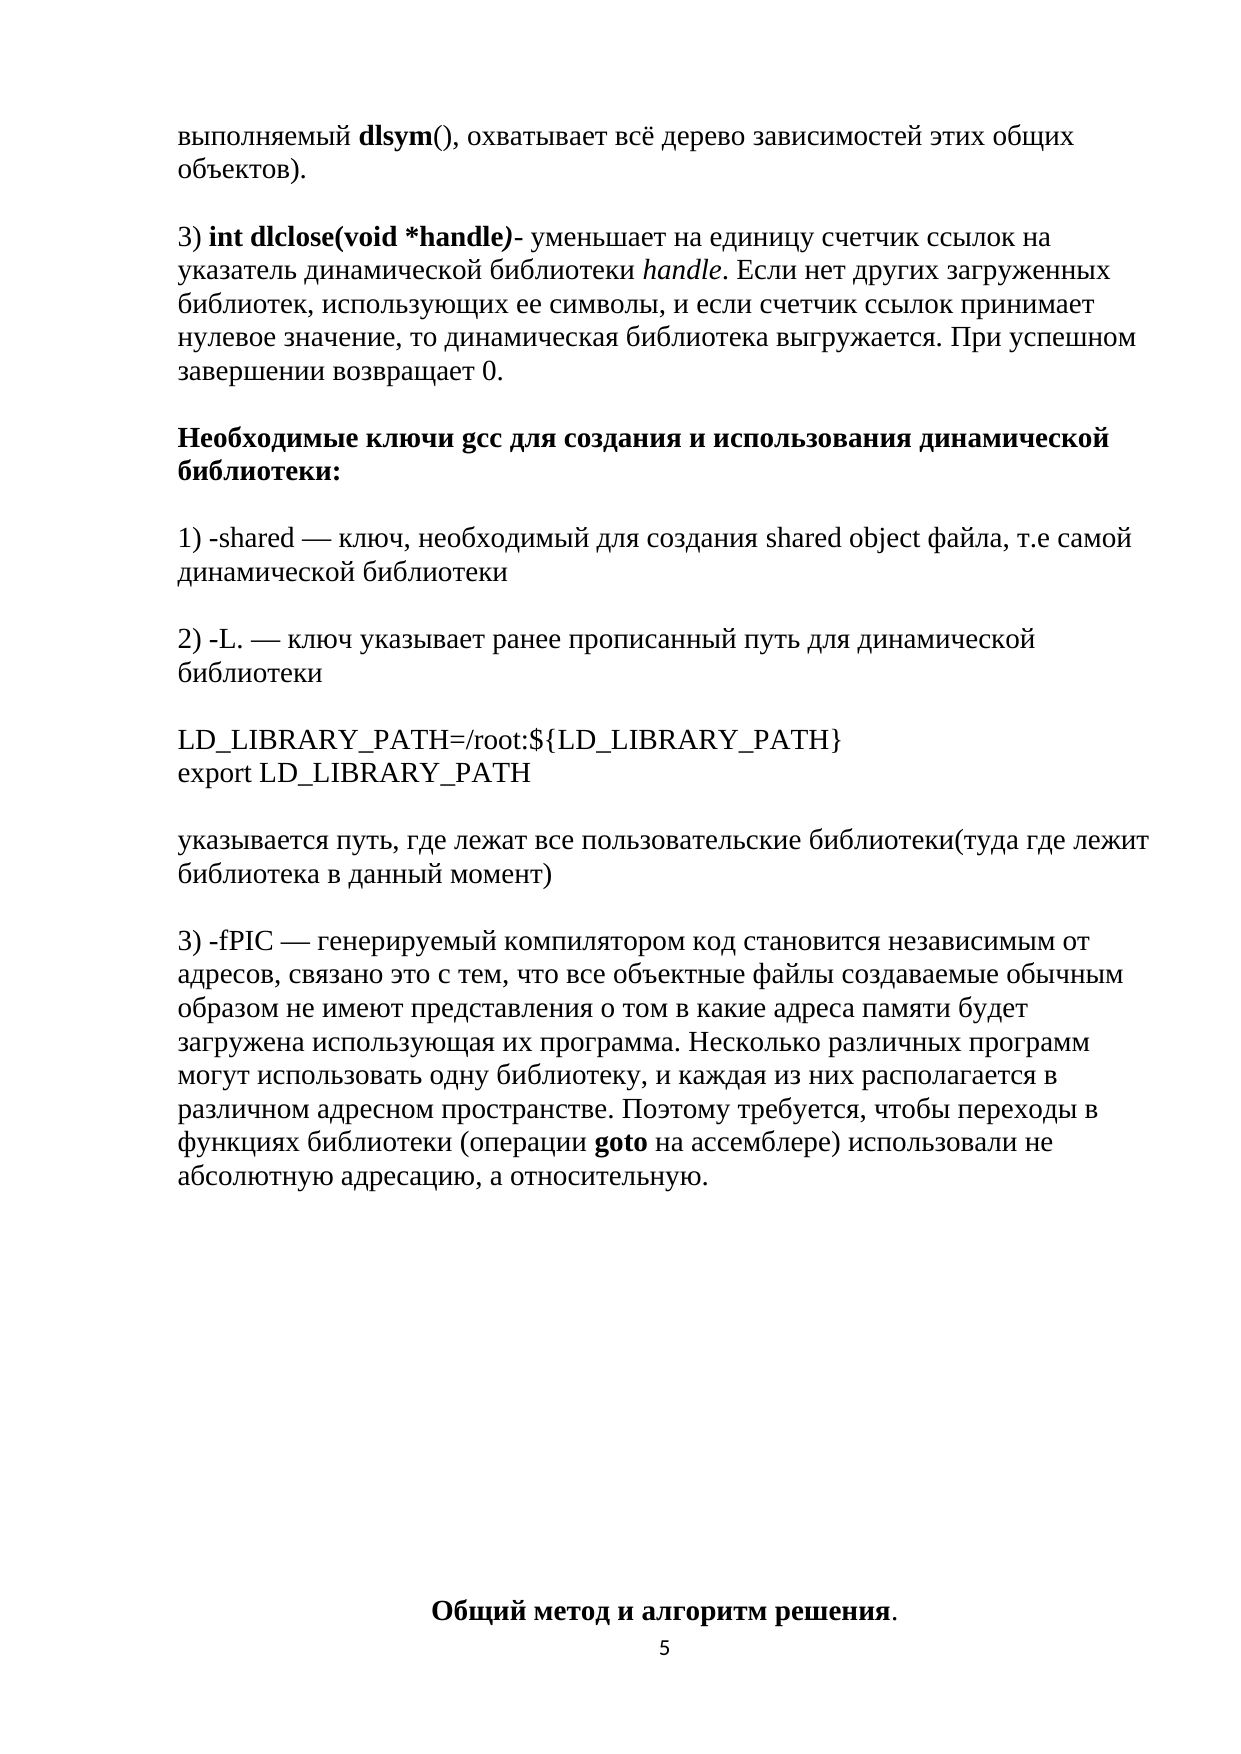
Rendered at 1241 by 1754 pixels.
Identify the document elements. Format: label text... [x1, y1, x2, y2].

text 1) -shared — ключ, необходимый для создания shared object файла, т.е самой динамической библиотеки [177, 521, 1152, 588]
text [177, 118, 1152, 185]
text LD_LIBRARY_PATH=/root:${LD_LIBRARY_PATH} [177, 722, 1152, 755]
text 2) -L. — ключ указывает ранее прописанный путь для динамической библиотеки [177, 621, 1152, 688]
text указывается путь, где лежат все пользовательские библиотеки(туда где лежит библиотека в данный момент) [177, 822, 1152, 889]
text 3) -fPIC — генерируемый компилятором код становится независимым от адресов, связано это с тем, что все объектные файлы создаваемые обычным образом не имеют представления о том в какие адреса памяти будет загружена использующая их программа. Несколько различных программ могут использовать одну библиотеку, и каждая из них располагается в различном адресном пространстве. Поэтому требуется, чтобы переходы в функциях библиотеки (операции goto на ассемблере) использовали не абсолютную адресацию, а относительную. [177, 923, 1152, 1191]
text export LD_LIBRARY_PATH [177, 755, 1152, 789]
text Общий метод и алгоритм решения. [177, 1593, 1152, 1627]
text 3) int dlclose(void *handle)- уменьшает на единицу счетчик ссылок на указатель динамической библиотеки handle. Если нет других загруженных библиотек, использующих ее символы, и если счетчик ссылок принимает нулевое значение, то динамическая библиотека выгружается. При успешном завершении возвращает 0. [177, 219, 1152, 386]
text Необходимые ключи gcc для создания и использования динамической библиотеки: [177, 420, 1152, 487]
